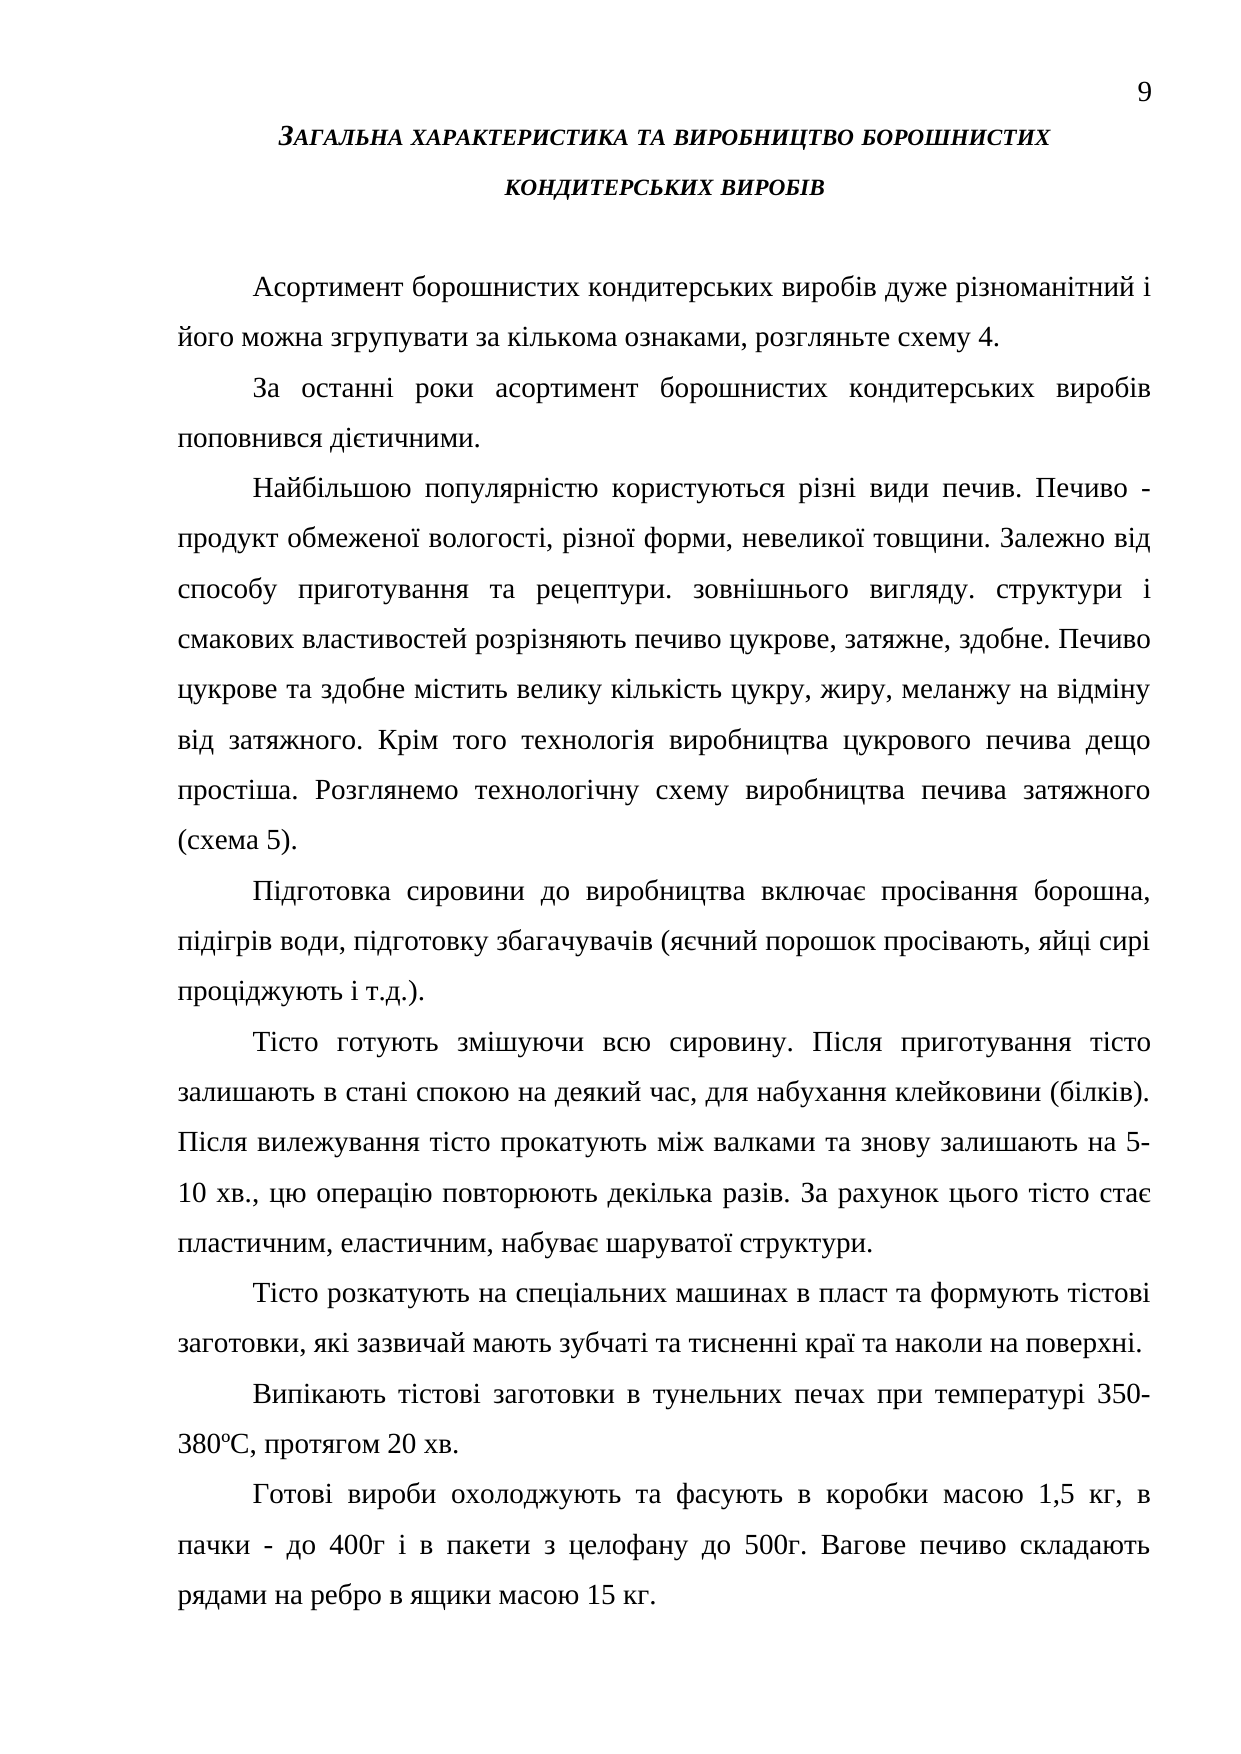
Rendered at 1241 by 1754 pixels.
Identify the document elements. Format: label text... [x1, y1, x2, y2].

text Асортимент борошнистих кондитерських виробів дуже різноманітний і його можна згрупувати за кількома ознаками, розгляньте схему 4. [177, 269, 1152, 353]
text Випікають тістові заготовки в тунельних печах при температурі 350-380ºС, протягом 20 хв. [177, 1376, 1152, 1460]
text Тісто розкатують на спеціальних машинах в пласт та формують тістові заготовки, які зазвичай мають зубчаті та тисненні краї та наколи на поверхні. [177, 1275, 1152, 1359]
text За останні роки асортимент борошнистих кондитерських виробів поповнився дієтичними. [177, 370, 1152, 453]
subtitle Загальна характеристика та виробництво борошнистих кондитерських виробів [177, 118, 1152, 202]
text Найбільшою популярністю користуються різні види печив. Печиво - продукт обмеженої вологості, різної форми, невеликої товщини. Залежно від способу приготування та рецептури. зовнішнього вигляду. структури і смакових властивостей розрізняють печиво цукрове, затяжне, здобне. Печиво цукрове та здобне містить велику кількість цукру, жиру, меланжу на відміну від затяжного. Крім того технологія виробництва цукрового печива дещо простіша. Розглянемо технологічну схему виробництва печива затяжного (схема 5). [177, 470, 1152, 856]
text Підготовка сировини до виробництва включає просівання борошна, підігрів води, підготовку збагачувачів (яєчний порошок просівають, яйці сирі проціджують і т.д.). [177, 873, 1152, 1007]
text Готові вироби охолоджують та фасують в коробки масою 1,5 кг, в пачки - до 400г і в пакети з целофану до 500г. Вагове печиво складають рядами на ребро в ящики масою 15 кг. [177, 1477, 1152, 1611]
text Тісто готують змішуючи всю сировину. Після приготування тісто залишають в стані спокою на деякий час, для набухання клейковини (білків). Після вилежування тісто прокатують між валками та знову залишають на 5-10 хв., цю операцію повторюють декілька разів. За рахунок цього тісто стає пластичним, еластичним, набуває шаруватої структури. [177, 1024, 1152, 1258]
